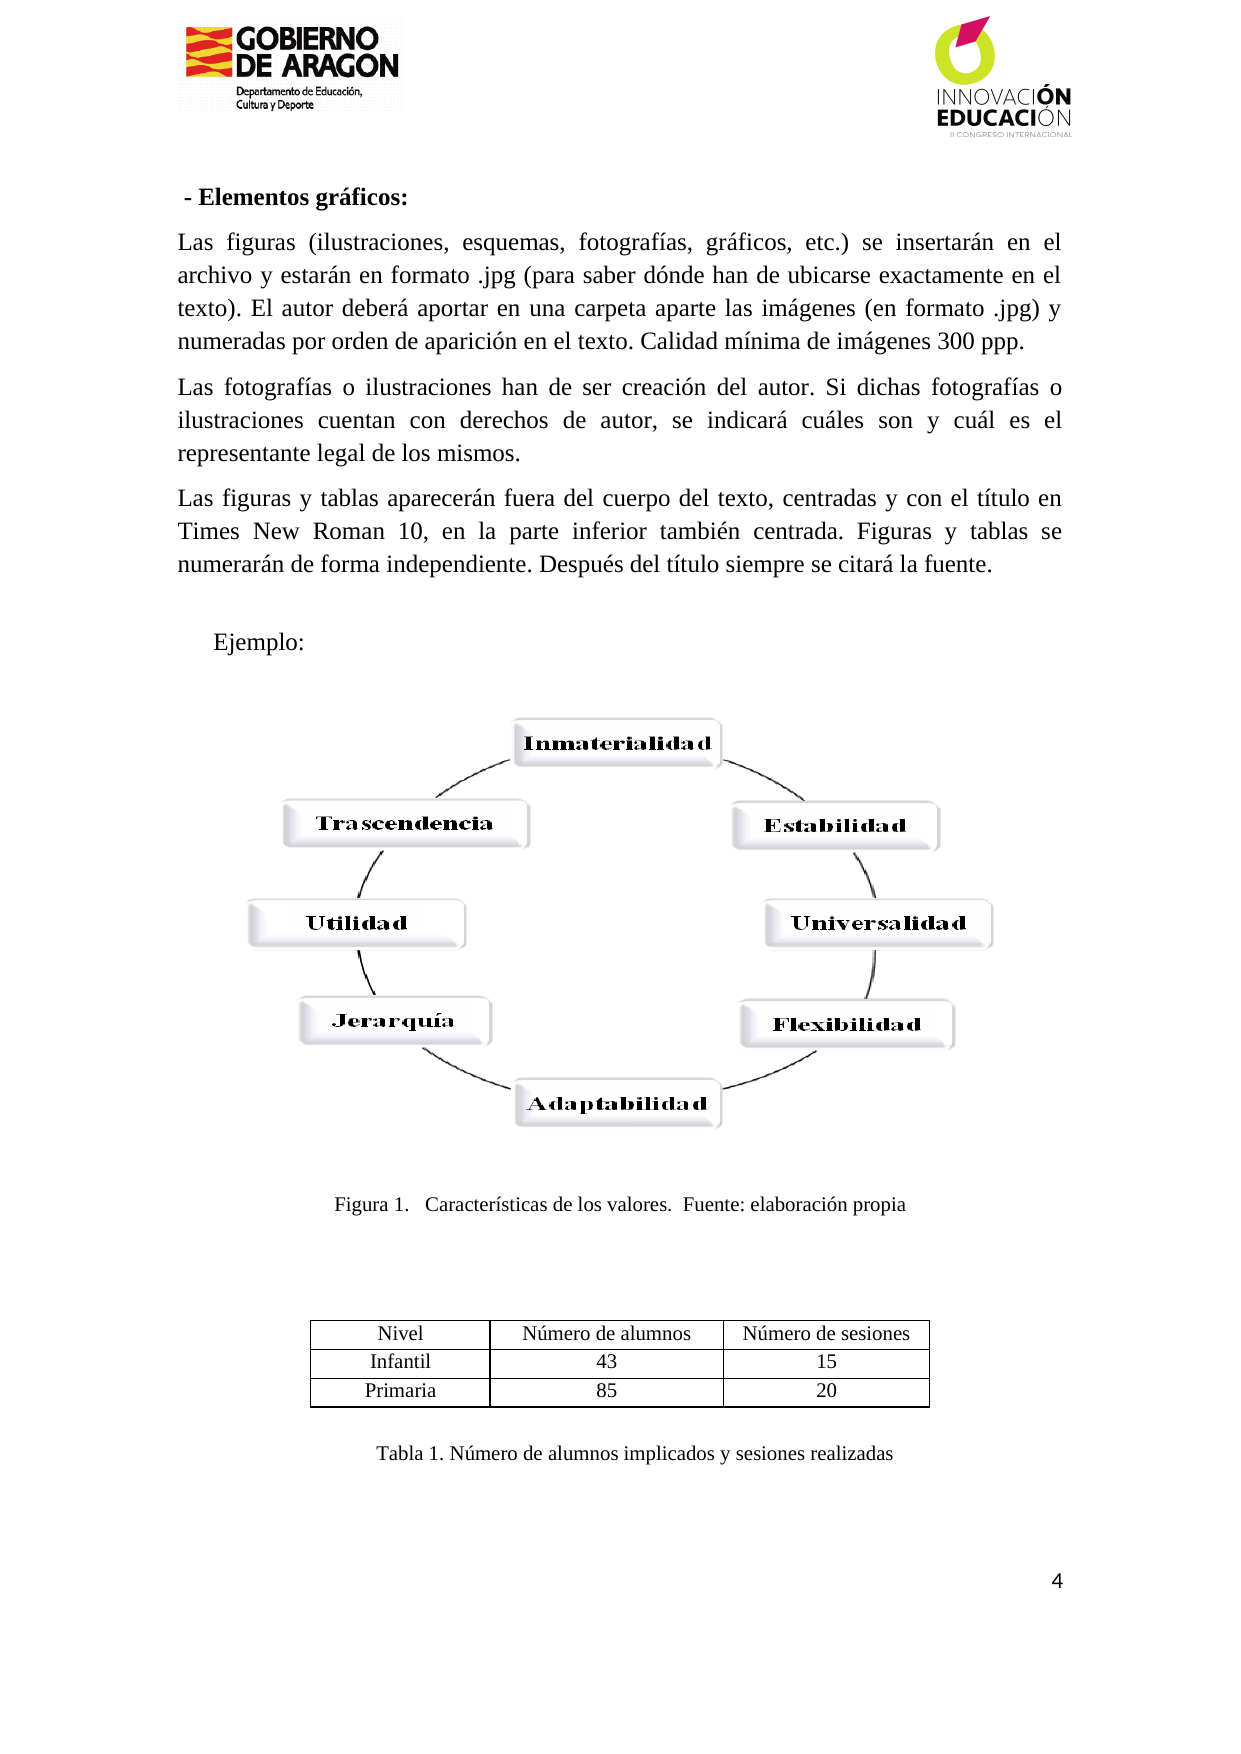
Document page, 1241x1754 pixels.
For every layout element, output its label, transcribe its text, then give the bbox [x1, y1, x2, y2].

table_cell Infantil [311, 1350, 489, 1377]
table_cell Primaria [311, 1379, 489, 1406]
table_cell 20 [724, 1379, 929, 1406]
text Las figuras y tablas aparecerán fuera del cuerpo del texto, centradas y con el título en Times New Roman 10, en la parte inferior también centrada. Figuras y tablas se numerarán de forma independiente. Después del título siempre se citará la fuente. [177, 483, 1063, 578]
table_header Nivel [311, 1321, 489, 1348]
text Las fotografías o ilustraciones han de ser creación del autor. Si dichas fotografías o ilustraciones cuentan con derechos de autor, se indicará cuáles son y cuál es el representante legal de los mismos. [177, 372, 1063, 467]
picture [935, 16, 1072, 137]
table_cell 15 [724, 1350, 929, 1377]
table_cell 43 [491, 1350, 723, 1377]
text - Elementos gráficos: [177, 182, 1063, 210]
text Las figuras (ilustraciones, esquemas, fotografías, gráficos, etc.) se insertarán en el archivo y estarán en formato .jpg (para saber dónde han de ubicarse exactamente en el texto). El autor deberá aportar en una carpeta aparte las imágenes (en formato .jpg) y numeradas por orden de aparición en el texto. Calidad mínima de imágenes 300 ppp. [177, 227, 1063, 355]
picture [242, 717, 998, 1129]
table_cell 85 [491, 1379, 723, 1406]
text Ejemplo: [207, 627, 1063, 656]
picture [177, 18, 403, 112]
table_header Número de sesiones [724, 1321, 929, 1348]
text Figura 1. Características de los valores. Fuente: elaboración propia [177, 1192, 1063, 1216]
table_header Número de alumnos [491, 1321, 723, 1348]
text Tabla 1. Número de alumnos implicados y sesiones realizadas [207, 1440, 1063, 1464]
